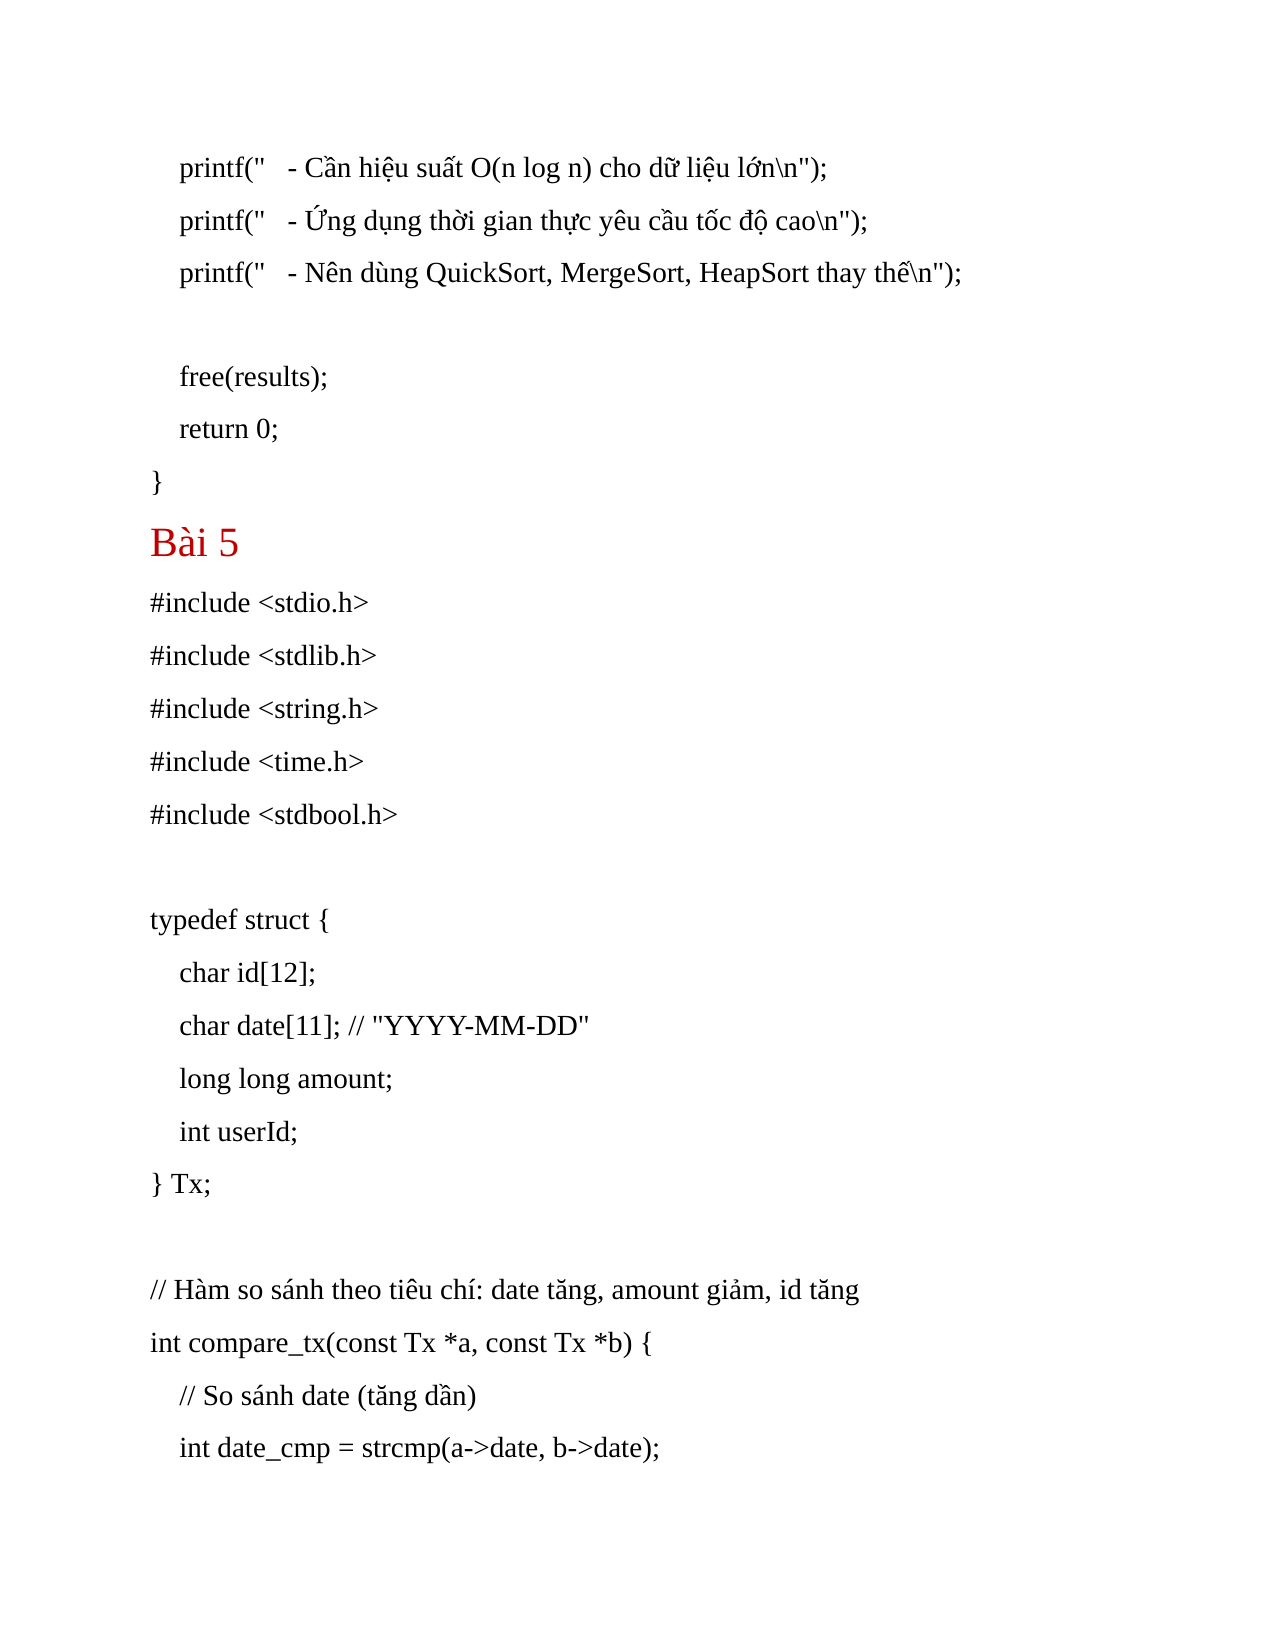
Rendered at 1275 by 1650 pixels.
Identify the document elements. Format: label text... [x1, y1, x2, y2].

text free(results); [150, 359, 1125, 392]
text Bài 5 [150, 517, 1125, 565]
text printf(" - Nên dùng QuickSort, MergeSort, HeapSort thay thế\n"); [150, 256, 1125, 289]
text #include <time.h> [150, 744, 1125, 778]
text #include <stdlib.h> [150, 638, 1125, 672]
text typedef struct { [150, 902, 1125, 936]
text #include <stdio.h> [150, 586, 1125, 619]
text // So sánh date (tăng dần) [150, 1378, 1125, 1411]
text printf(" - Ứng dụng thời gian thực yêu cầu tốc độ cao\n"); [150, 203, 1125, 236]
text // Hàm so sánh theo tiêu chí: date tăng, amount giảm, id tăng [150, 1272, 1125, 1306]
text } [150, 464, 1125, 498]
text int date_cmp = strcmp(a->date, b->date); [150, 1431, 1125, 1464]
text int compare_tx(const Tx *a, const Tx *b) { [150, 1325, 1125, 1358]
text #include <stdbool.h> [150, 797, 1125, 830]
text long long amount; [150, 1061, 1125, 1094]
text char date[11]; // "YYYY-MM-DD" [150, 1008, 1125, 1042]
text printf(" - Cần hiệu suất O(n log n) cho dữ liệu lớn\n"); [150, 150, 1125, 183]
text return 0; [150, 412, 1125, 445]
text char id[12]; [150, 955, 1125, 989]
text int userId; [150, 1114, 1125, 1147]
text } Tx; [150, 1167, 1125, 1200]
text #include <string.h> [150, 691, 1125, 725]
